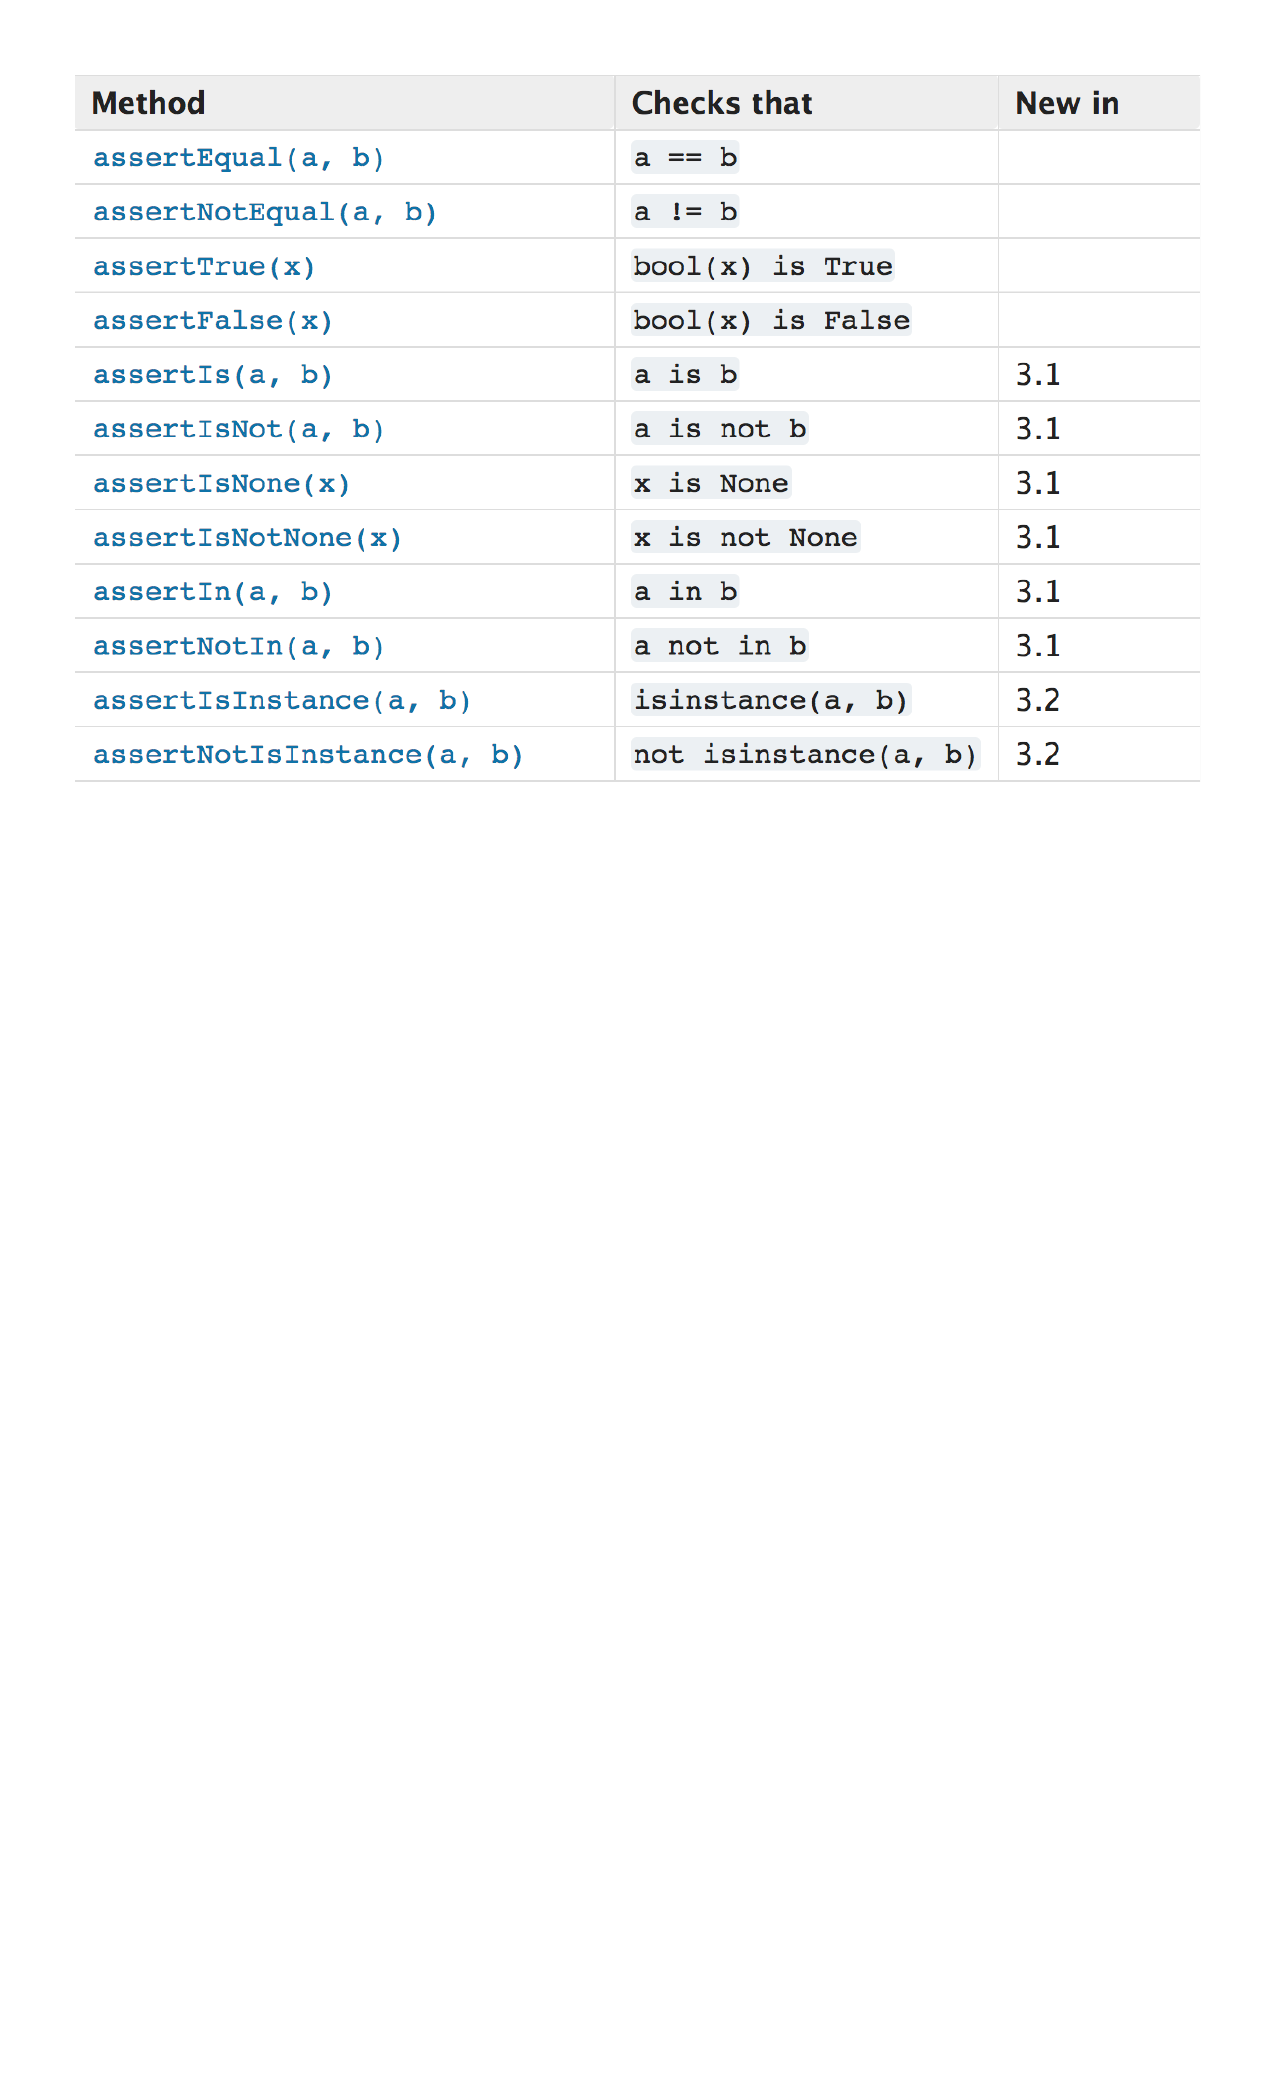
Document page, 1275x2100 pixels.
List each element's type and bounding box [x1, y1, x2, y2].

picture [75, 75, 1200, 785]
